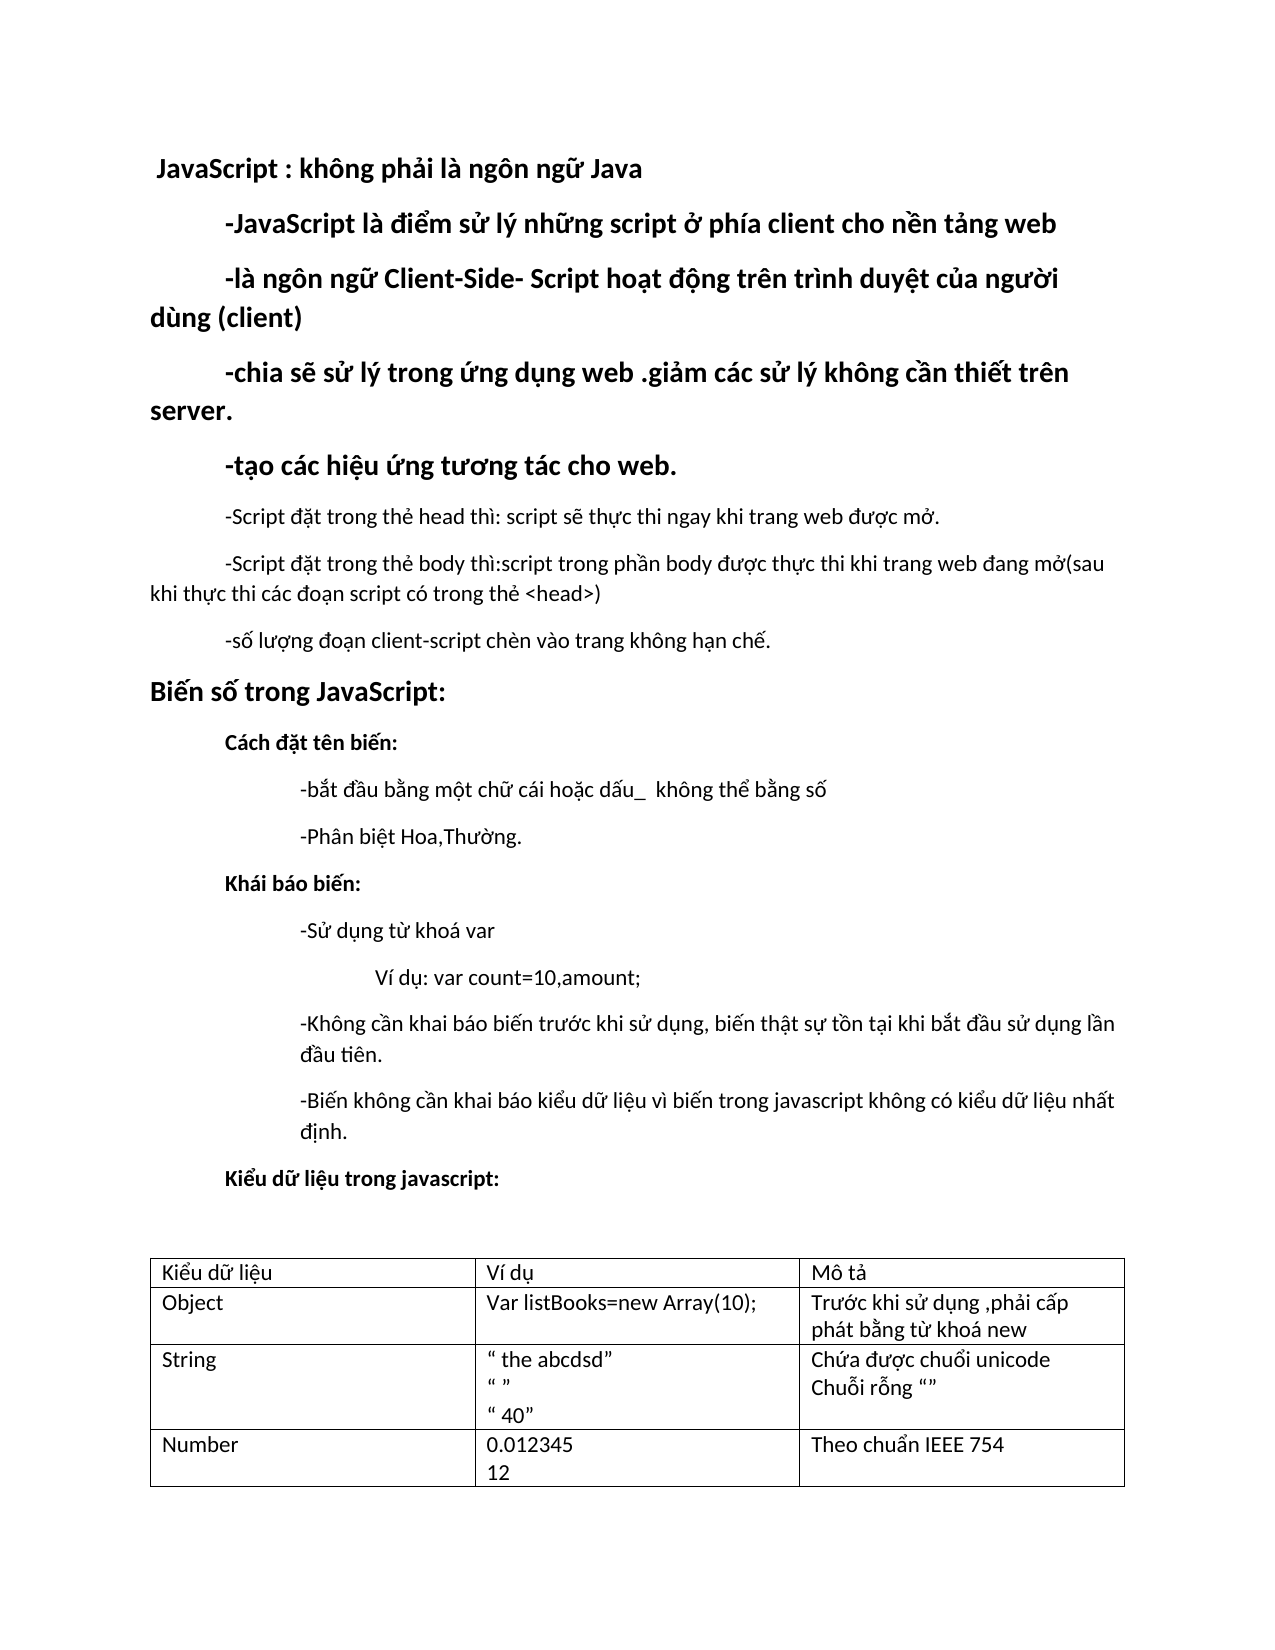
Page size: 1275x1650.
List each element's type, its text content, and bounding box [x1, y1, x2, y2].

table_header Ví dụ [476, 1259, 799, 1287]
text -Biến không cần khai báo kiểu dữ liệu vì biến trong javascript không có kiểu dữ liệu nhất định. [300, 1087, 1125, 1145]
text Kiểu dữ liệu trong javascript: [150, 1164, 1125, 1192]
table_cell Theo chuẩn IEEE 754 [800, 1430, 1124, 1486]
text -Script đặt trong thẻ body thì:script trong phần body được thực thi khi trang web đang mở(sau khi thực thi các đoạn script có trong thẻ <head>) [150, 549, 1125, 607]
text -Sử dụng từ khoá var [150, 916, 1125, 944]
text -là ngôn ngữ Client-Side- Script hoạt động trên trình duyệt của người dùng (client) [150, 260, 1125, 334]
text -Script đặt trong thẻ head thì: script sẽ thực thi ngay khi trang web được mở. [150, 502, 1125, 530]
table_cell Var listBooks=new Array(10); [476, 1288, 799, 1344]
text Ví dụ: var count=10,amount; [150, 963, 1125, 991]
text -Phân biệt Hoa,Thường. [150, 822, 1125, 850]
table_header Kiểu dữ liệu [151, 1259, 475, 1287]
table_cell Chứa được chuổi unicode Chuỗi rỗng “” [800, 1345, 1124, 1429]
text Khái báo biến: [150, 869, 1125, 897]
text JavaScript : không phải là ngôn ngữ Java [150, 150, 1125, 186]
table_cell Trước khi sử dụng ,phải cấp phát bằng từ khoá new [800, 1288, 1124, 1344]
table_cell Object [151, 1288, 475, 1344]
text -chia sẽ sử lý trong ứng dụng web .giảm các sử lý không cần thiết trên server. [150, 354, 1125, 428]
text -Không cần khai báo biến trước khi sử dụng, biến thật sự tồn tại khi bắt đầu sử dụng lần đầu tiên. [300, 1009, 1125, 1068]
text -tạo các hiệu ứng tương tác cho web. [150, 447, 1125, 483]
text -JavaScript là điểm sử lý những script ở phía client cho nền tảng web [150, 205, 1125, 241]
text Cách đặt tên biến: [150, 728, 1125, 756]
text -bắt đầu bằng một chữ cái hoặc dấu_ không thể bằng số [225, 775, 1125, 803]
table_header Mô tả [800, 1259, 1124, 1287]
table_cell String [151, 1345, 475, 1429]
text Biến số trong JavaScript: [150, 673, 1125, 709]
table_cell 0.012345 12 [476, 1430, 799, 1486]
table_cell “ the abcdsd” “ ” “ 40” [476, 1345, 799, 1429]
text -số lượng đoạn client-script chèn vào trang không hạn chế. [150, 626, 1125, 654]
table_cell Number [151, 1430, 475, 1486]
